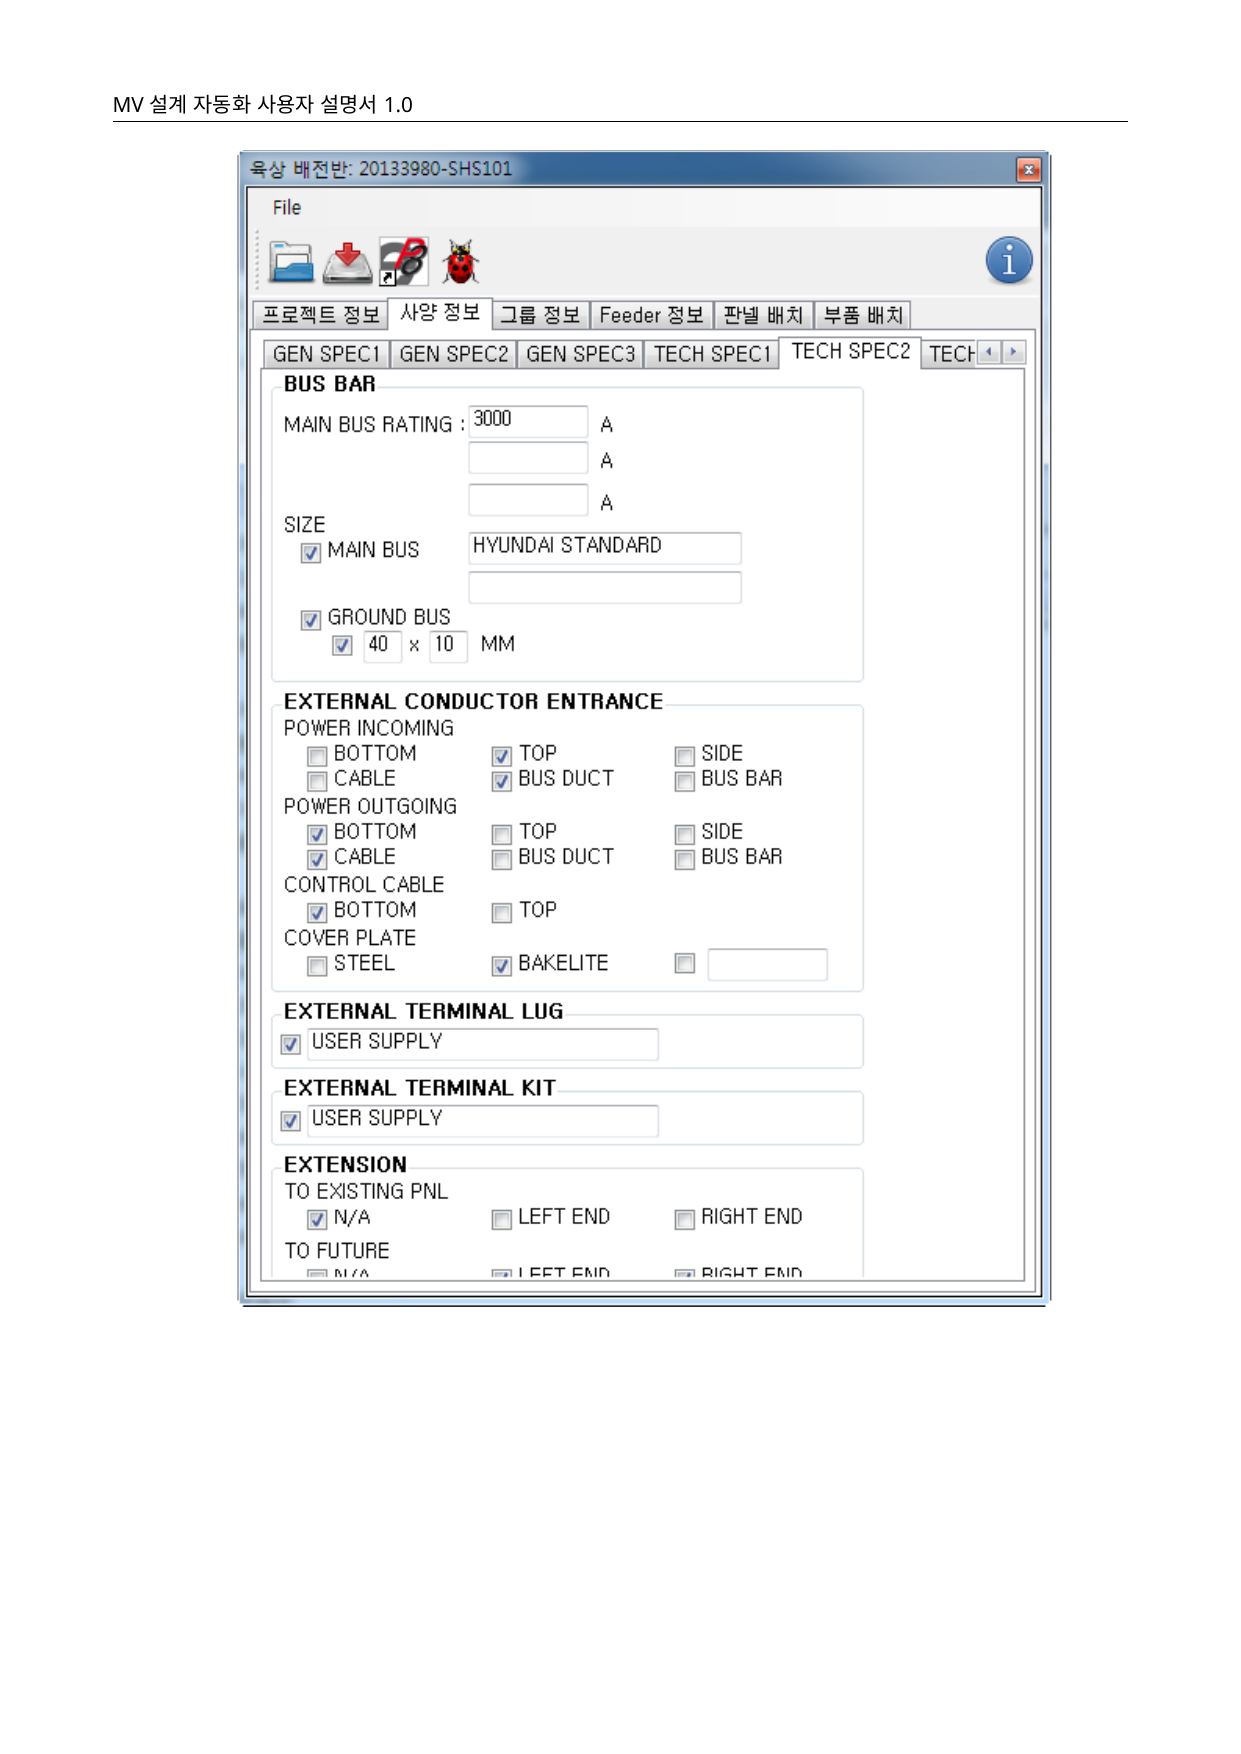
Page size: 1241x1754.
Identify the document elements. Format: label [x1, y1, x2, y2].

picture [237, 150, 1052, 1307]
